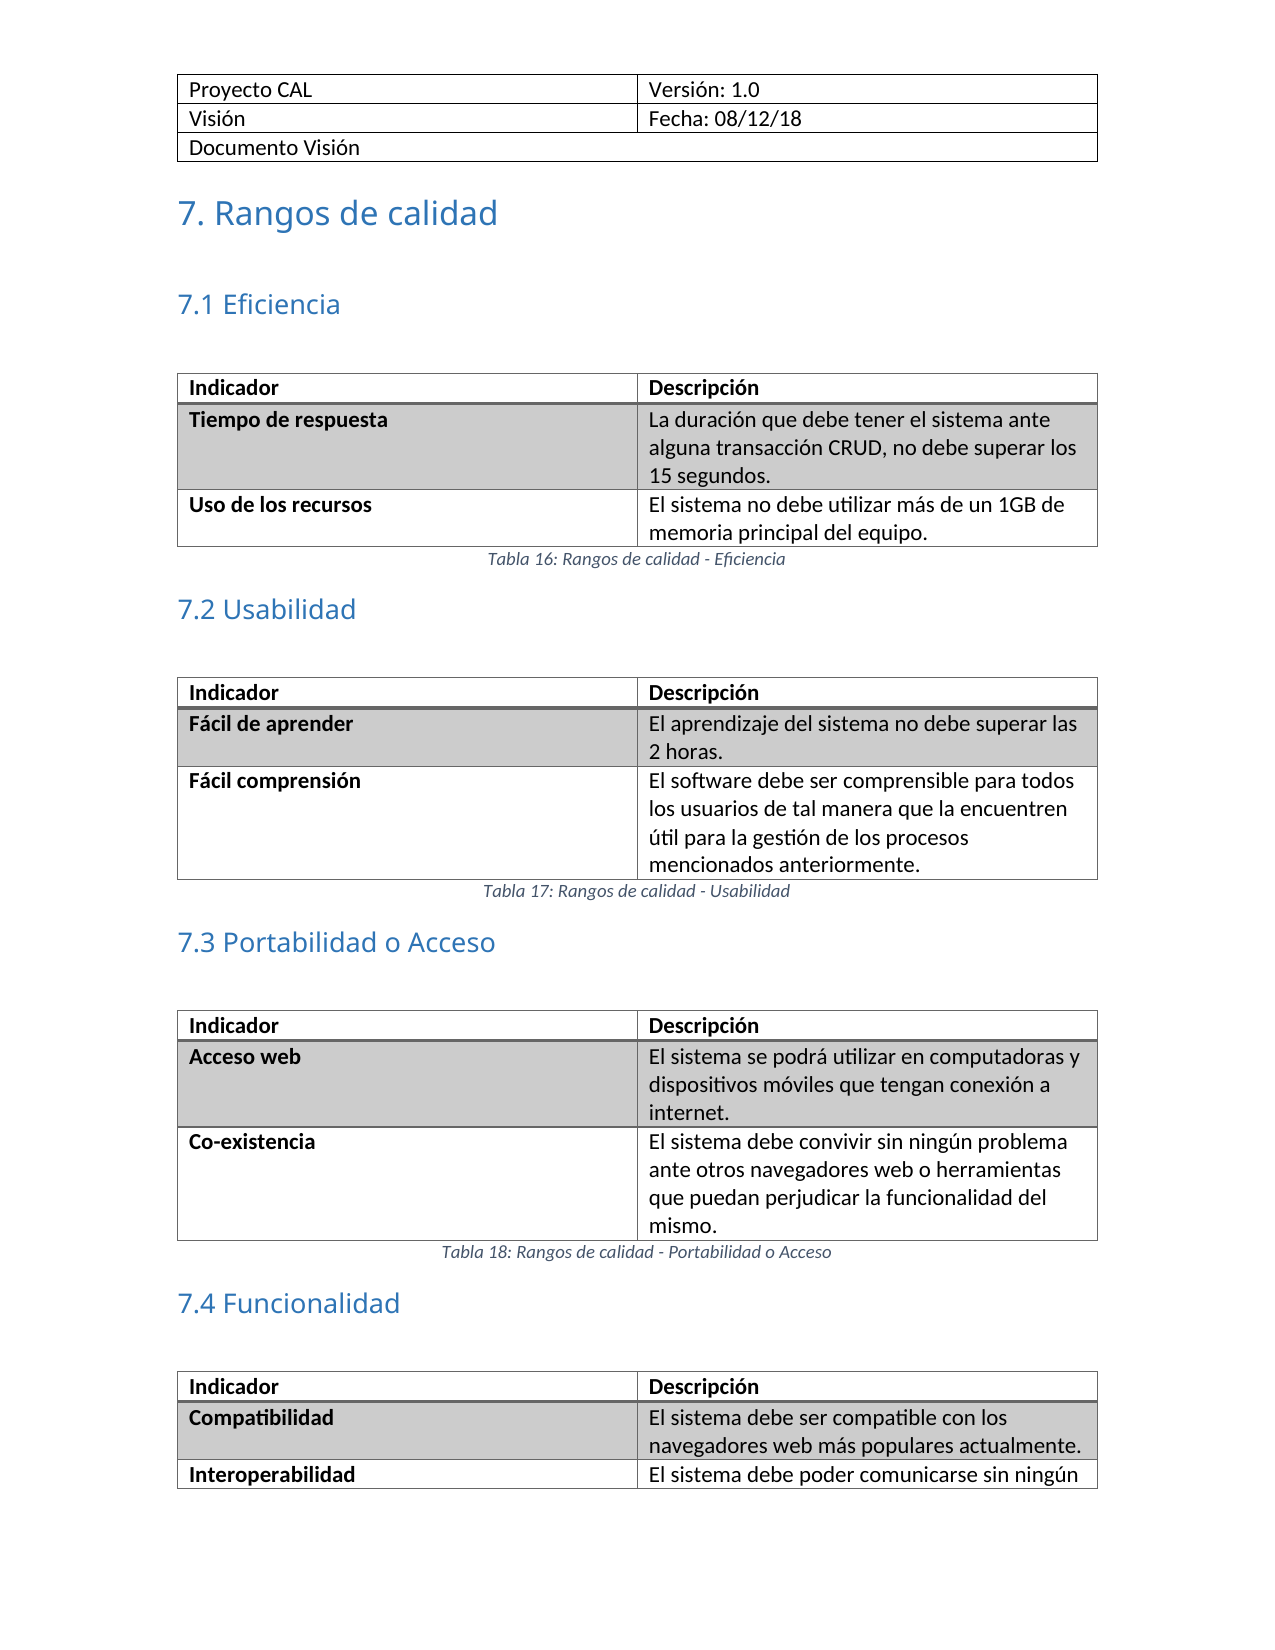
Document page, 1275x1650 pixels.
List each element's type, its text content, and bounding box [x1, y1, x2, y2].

table_cell El sistema no debe utilizar más de un 1GB de memoria principal del equipo. [638, 490, 1097, 546]
table_header Indicador [178, 1372, 637, 1400]
subtitle 7.3 Portabilidad o Acceso [177, 923, 1098, 960]
subtitle 7.4 Funcionalidad [177, 1284, 1098, 1321]
table_header Descripción [638, 1372, 1097, 1400]
table_cell El sistema debe convivir sin ningún problema ante otros navegadores web o herramientas que puedan perjudicar la funcionalidad del mismo. [638, 1128, 1097, 1239]
table_cell El software debe ser comprensible para todos los usuarios de tal manera que la encuentren útil para la gestión de los procesos mencionados anteriormente. [638, 767, 1097, 879]
table_cell Acceso web [178, 1042, 637, 1126]
table_cell Interoperabilidad [178, 1460, 637, 1488]
table_header Descripción [638, 374, 1097, 402]
table_header Descripción [638, 1011, 1097, 1039]
subtitle 7. Rangos de calidad [177, 190, 1098, 235]
table_cell Tiempo de respuesta [178, 405, 637, 489]
table_header Indicador [178, 1011, 637, 1039]
text Tabla 18: Rangos de calidad - Portabilidad o Acceso [177, 1241, 1098, 1263]
table_cell El sistema se podrá utilizar en computadoras y dispositivos móviles que tengan conexión a internet. [638, 1042, 1097, 1126]
subtitle 7.2 Usabilidad [177, 591, 1098, 627]
text Tabla 17: Rangos de calidad - Usabilidad [177, 880, 1098, 903]
table_cell El sistema debe ser compatible con los navegadores web más populares actualmente. [638, 1403, 1097, 1459]
table_header Indicador [178, 678, 637, 706]
subtitle 7.1 Eficiencia [177, 286, 1098, 323]
table_cell Co-existencia [178, 1128, 637, 1239]
table_header Descripción [638, 678, 1097, 706]
table_cell Uso de los recursos [178, 490, 637, 546]
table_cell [638, 1460, 1097, 1488]
table_cell La duración que debe tener el sistema ante alguna transacción CRUD, no debe superar los 15 segundos. [638, 405, 1097, 489]
text Tabla 16: Rangos de calidad - Eficiencia [177, 547, 1098, 570]
table_cell El aprendizaje del sistema no debe superar las 2 horas. [638, 710, 1097, 766]
table_cell Fácil comprensión [178, 767, 637, 879]
table_header Indicador [178, 374, 637, 402]
table_cell Compatibilidad [178, 1403, 637, 1459]
table_cell Fácil de aprender [178, 710, 637, 766]
